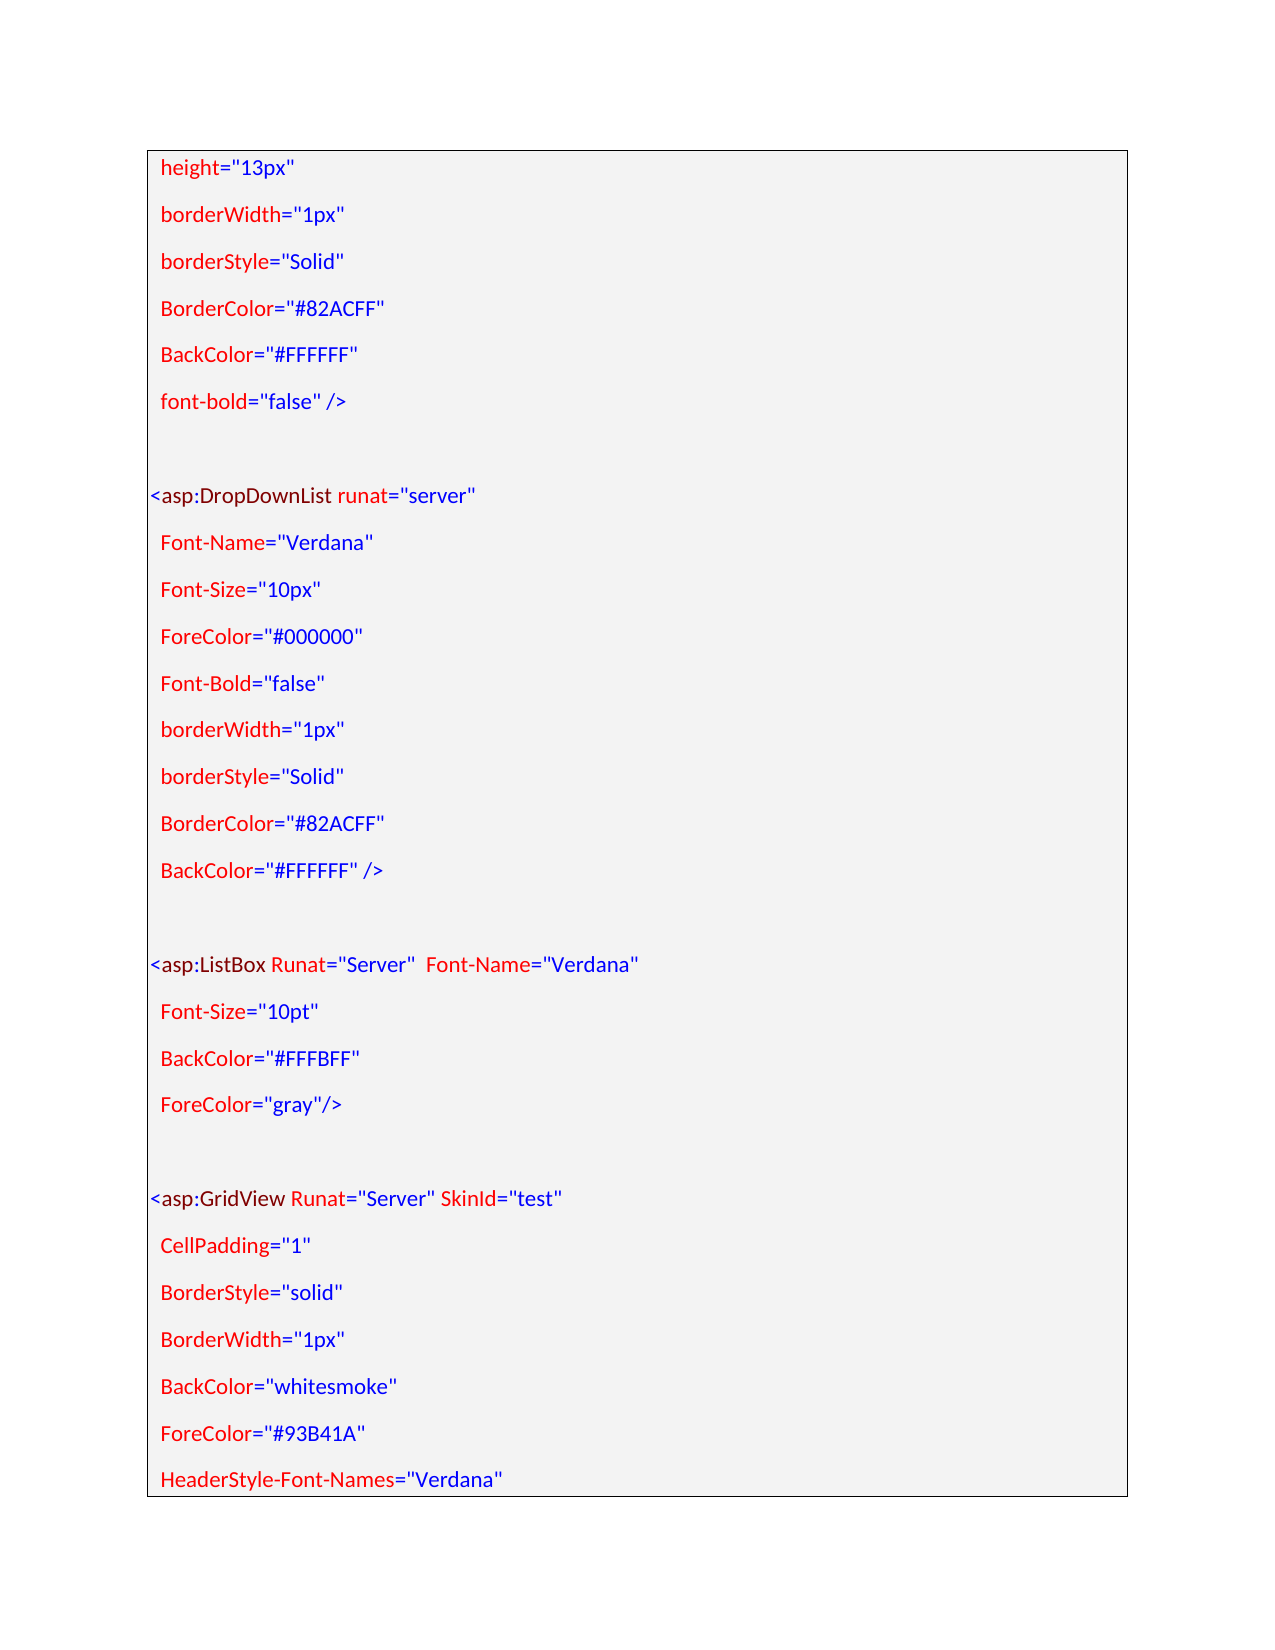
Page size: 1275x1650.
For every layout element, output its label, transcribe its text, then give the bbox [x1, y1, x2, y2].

text Font-Name="Verdana" [148, 525, 1127, 556]
text BackColor="#FFFBFF" [148, 1041, 1127, 1072]
text BackColor="whitesmoke" [148, 1369, 1127, 1400]
text Font-Size="10pt" [148, 994, 1127, 1025]
text BackColor="#FFFFFF" /> [148, 853, 1127, 884]
text <asp:GridView Runat="Server" SkinId="test" [148, 1181, 1127, 1212]
text Font-Bold="false" [148, 666, 1127, 697]
text ForeColor="#000000" [148, 619, 1127, 650]
text borderStyle="Solid" [148, 759, 1127, 791]
text <asp:ListBox Runat="Server" Font-Name="Verdana" [148, 947, 1127, 978]
text BorderColor="#82ACFF" [148, 806, 1127, 837]
text HeaderStyle-Font-Names="Verdana" [148, 1462, 1127, 1496]
text borderWidth="1px" [148, 712, 1127, 744]
text height="13px" [148, 151, 1127, 181]
text BorderStyle="solid" [148, 1275, 1127, 1306]
text font-bold="false" /> [148, 384, 1127, 416]
text ForeColor="gray"/> [148, 1087, 1127, 1119]
text <asp:DropDownList runat="server" [148, 478, 1127, 509]
text BorderWidth="1px" [148, 1322, 1127, 1353]
text BackColor="#FFFFFF" [148, 337, 1127, 369]
text borderStyle="Solid" [148, 244, 1127, 275]
text ForeColor="#93B41A" [148, 1416, 1127, 1447]
text borderWidth="1px" [148, 197, 1127, 228]
text BorderColor="#82ACFF" [148, 291, 1127, 322]
text Font-Size="10px" [148, 572, 1127, 603]
text CellPadding="1" [148, 1228, 1127, 1259]
